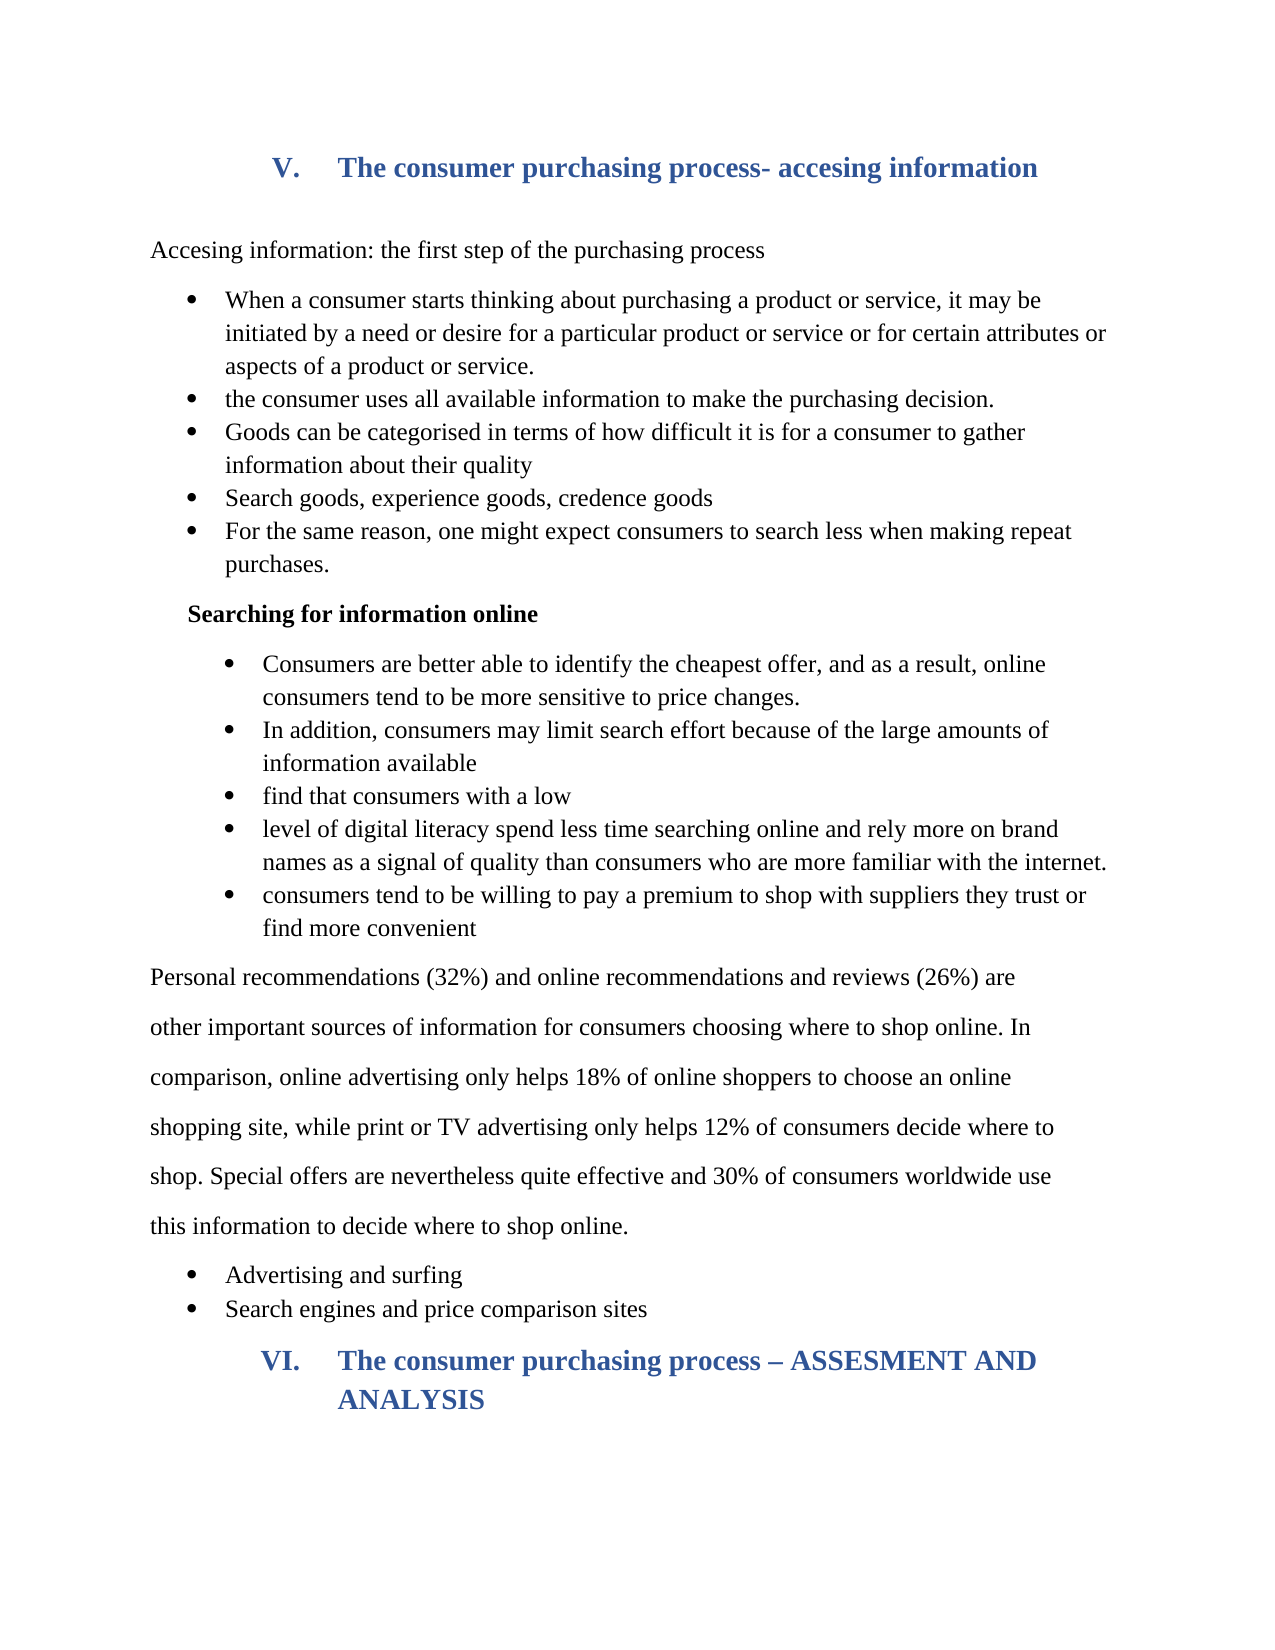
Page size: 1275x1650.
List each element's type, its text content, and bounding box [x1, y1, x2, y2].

list For the same reason, one might expect consumers to search less when making repeat purchases. [187, 516, 1125, 578]
list find that consumers with a low [225, 781, 1125, 809]
text Accesing information: the first step of the purchasing process [150, 235, 1125, 264]
list level of digital literacy spend less time searching online and rely more on brand names as a signal of quality than consumers who are more familiar with the internet. [225, 814, 1125, 876]
text shop. Special offers are nevertheless quite effective and 30% of consumers worldwide use [150, 1161, 1125, 1190]
list Search goods, experience goods, credence goods [187, 483, 1125, 512]
list consumers tend to be willing to pay a premium to shop with suppliers they trust or find more convenient [225, 880, 1125, 942]
list In addition, consumers may limit search effort because of the large amounts of information available [225, 715, 1125, 776]
list Goods can be categorised in terms of how difficult it is for a consumer to gather information about their quality [187, 417, 1125, 479]
text other important sources of information for consumers choosing where to shop online. In [150, 1012, 1125, 1041]
text Personal recommendations (32%) and online recommendations and reviews (26%) are [150, 962, 1125, 991]
list When a consumer starts thinking about purchasing a product or service, it may be initiated by a need or desire for a particular product or service or for certain attributes or aspects of a product or service. [187, 285, 1125, 380]
subtitle The consumer purchasing process – ASSESMENT AND ANALYSIS [300, 1343, 1125, 1415]
list Consumers are better able to identify the cheapest offer, and as a result, online consumers tend to be more sensitive to price changes. [225, 649, 1125, 710]
text shopping site, while print or TV advertising only helps 12% of consumers decide where to [150, 1112, 1125, 1140]
text this information to decide where to shop online. [150, 1211, 1125, 1240]
list Advertising and surfing [187, 1261, 1125, 1289]
text Searching for information online [187, 599, 1125, 628]
list Search engines and price comparison sites [187, 1294, 1125, 1322]
text comparison, online advertising only helps 18% of online shoppers to choose an online [150, 1062, 1125, 1091]
subtitle The consumer purchasing process- accesing information [300, 150, 1125, 183]
list the consumer uses all available information to make the purchasing decision. [187, 384, 1125, 413]
